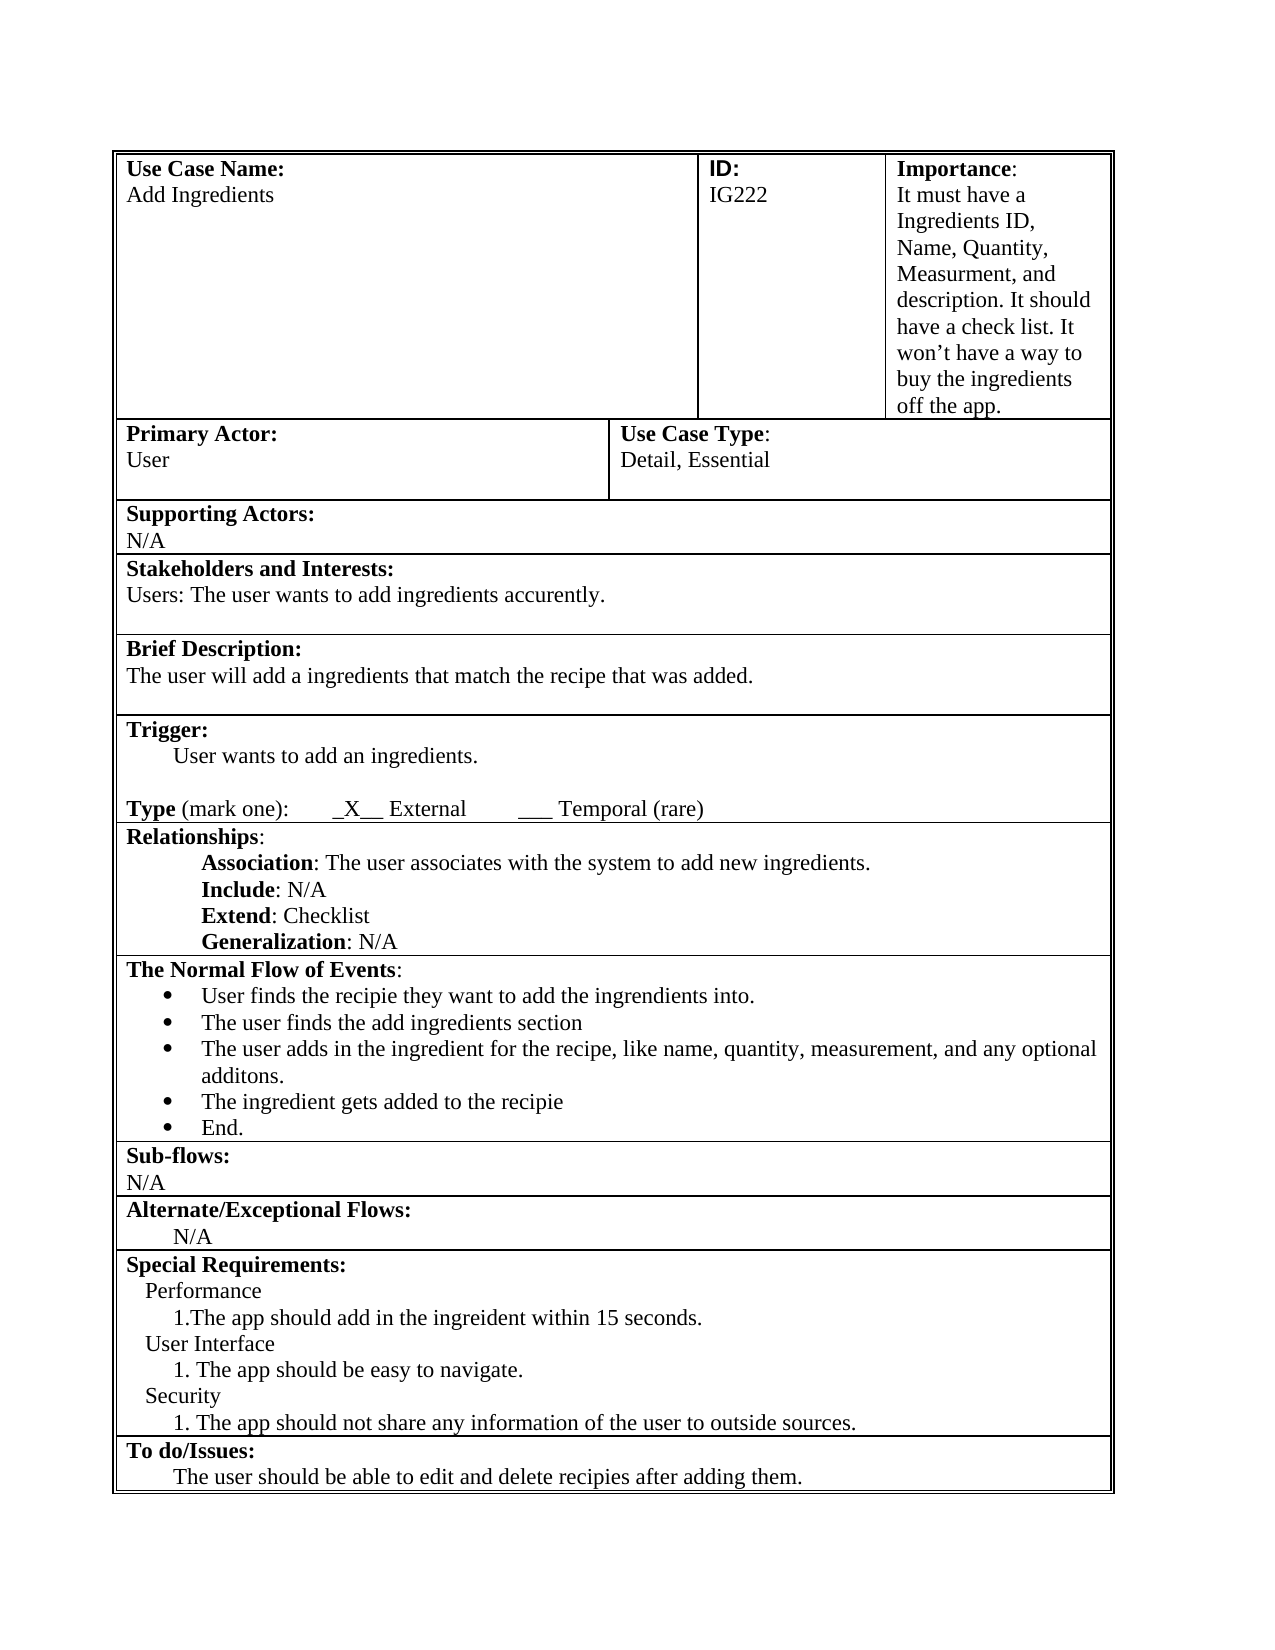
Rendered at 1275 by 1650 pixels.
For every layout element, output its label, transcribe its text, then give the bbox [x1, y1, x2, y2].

table_cell Supporting Actors: N/A [117, 501, 1110, 553]
table_cell To do/Issues: The user should be able to edit and delete recipies after adding them. [117, 1437, 1110, 1489]
table_cell The Normal Flow of Events: User finds the recipie they want to add the ingrendients into. The user finds the add ingredients section The user adds in the ingredient for the recipe, like name, quantity, measurement, and any optional additons. The ingredient gets added to the recipie End. [117, 956, 1110, 1141]
table_cell Brief Description: The user will add a ingredients that match the recipe that was added. [117, 635, 1110, 714]
table_cell Stakeholders and Interests: Users: The user wants to add ingredients accurently. [117, 555, 1110, 634]
table_header Use Case Name: Add Ingredients [117, 155, 697, 418]
table_cell Relationships: Association: The user associates with the system to add new ingredients. Include: N/A Extend: Checklist Generalization: N/A [117, 823, 1110, 955]
table_cell Trigger: User wants to add an ingredients. Type (mark one): _X__ External ___ Temporal (rare) [117, 716, 1110, 821]
table_header ID: IG222 [699, 155, 885, 418]
table_cell Special Requirements: Performance 1.The app should add in the ingreident within 15 seconds. User Interface 1. The app should be easy to navigate. Security 1. The app should not share any information of the user to outside sources. [117, 1251, 1110, 1435]
table_cell Sub-flows: N/A [117, 1142, 1110, 1195]
table_cell Primary Actor: User [117, 420, 608, 499]
table_cell Alternate/Exceptional Flows: N/A [117, 1197, 1110, 1249]
table_cell Use Case Type: Detail, Essential [610, 420, 1110, 499]
table_header Importance: It must have a Ingredients ID, Name, Quantity, Measurment, and description. It should have a check list. It won’t have a way to buy the ingredients off the app. [886, 155, 1110, 418]
